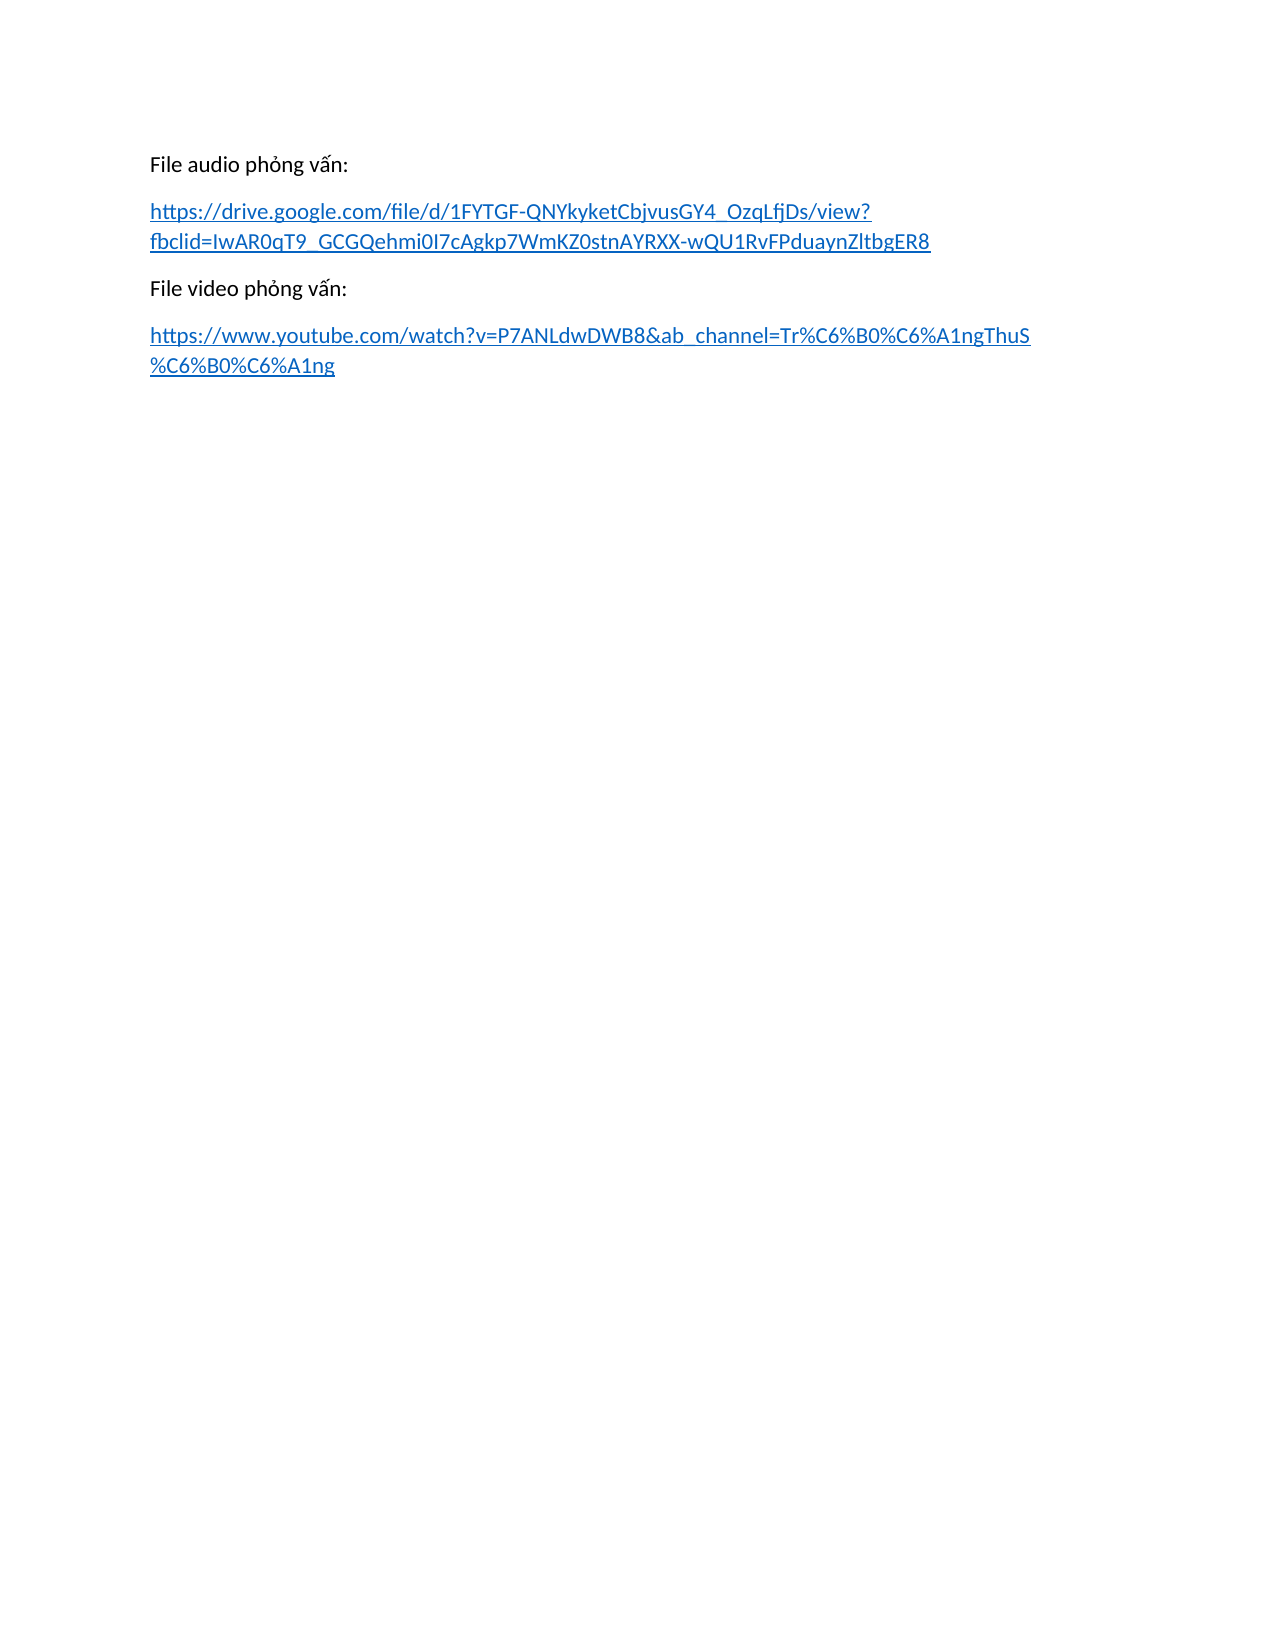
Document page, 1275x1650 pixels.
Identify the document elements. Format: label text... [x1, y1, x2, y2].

text File audio phỏng vấn: [150, 150, 1125, 178]
text https://www.youtube.com/watch?v=P7ANLdwDWB8&ab_channel=Tr%C6%B0%C6%A1ngThuS%C6%B0%C6%A1ng [150, 321, 1125, 379]
text File video phỏng vấn: [150, 274, 1125, 302]
text https://drive.google.com/file/d/1FYTGF-QNYkyketCbjvusGY4_OzqLfjDs/view?fbclid=IwAR0qT9_GCGQehmi0I7cAgkp7WmKZ0stnAYRXX-wQU1RvFPduaynZltbgER8 [150, 197, 1125, 255]
